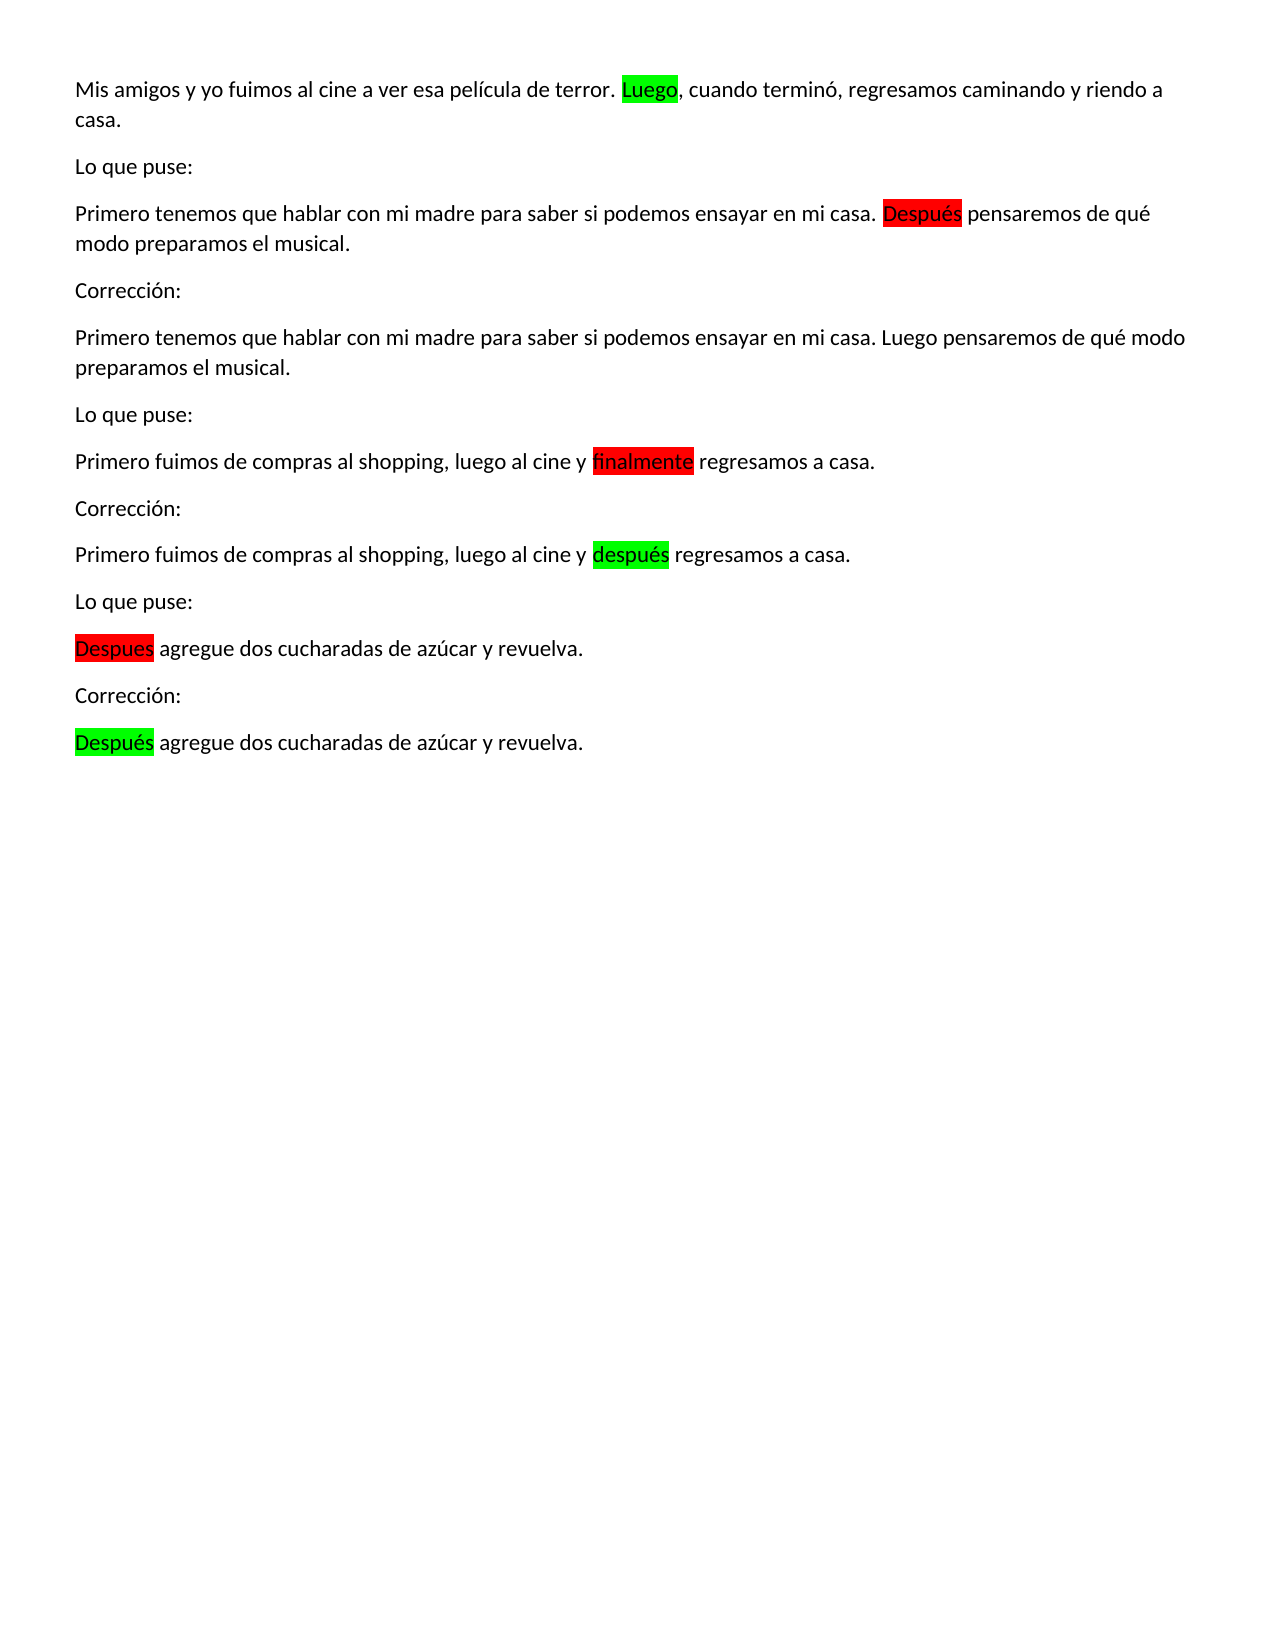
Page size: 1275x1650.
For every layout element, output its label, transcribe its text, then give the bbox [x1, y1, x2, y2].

text Primero fuimos de compras al shopping, luego al cine y finalmente regresamos a casa. [694, 447, 1200, 475]
text Corrección: [75, 494, 1200, 522]
text Después agregue dos cucharadas de azúcar y revuelva. [154, 728, 1200, 756]
text Primero fuimos de compras al shopping, luego al cine y después regresamos a casa. [669, 541, 1200, 569]
text Primero tenemos que hablar con mi madre para saber si podemos ensayar en mi casa. Luego pensaremos de qué modo preparamos el musical. [75, 323, 1200, 381]
text Lo que puse: [75, 400, 1200, 428]
text Lo que puse: [75, 152, 1200, 180]
text Lo que puse: [75, 587, 1200, 616]
text Corrección: [75, 276, 1200, 304]
text Primero fuimos de compras al shopping, luego al cine y finalmente regresamos a casa. [75, 447, 593, 475]
text Primero fuimos de compras al shopping, luego al cine y después regresamos a casa. [75, 541, 593, 569]
text Corrección: [75, 681, 1200, 709]
text Primero tenemos que hablar con mi madre para saber si podemos ensayar en mi casa. Después pensaremos de qué modo preparamos el musical. [75, 199, 1200, 257]
text Mis amigos y yo fuimos al cine a ver esa película de terror. Luego, cuando terminó, regresamos caminando y riendo a casa. [75, 75, 1200, 133]
text Despues agregue dos cucharadas de azúcar y revuelva. [154, 634, 1200, 662]
